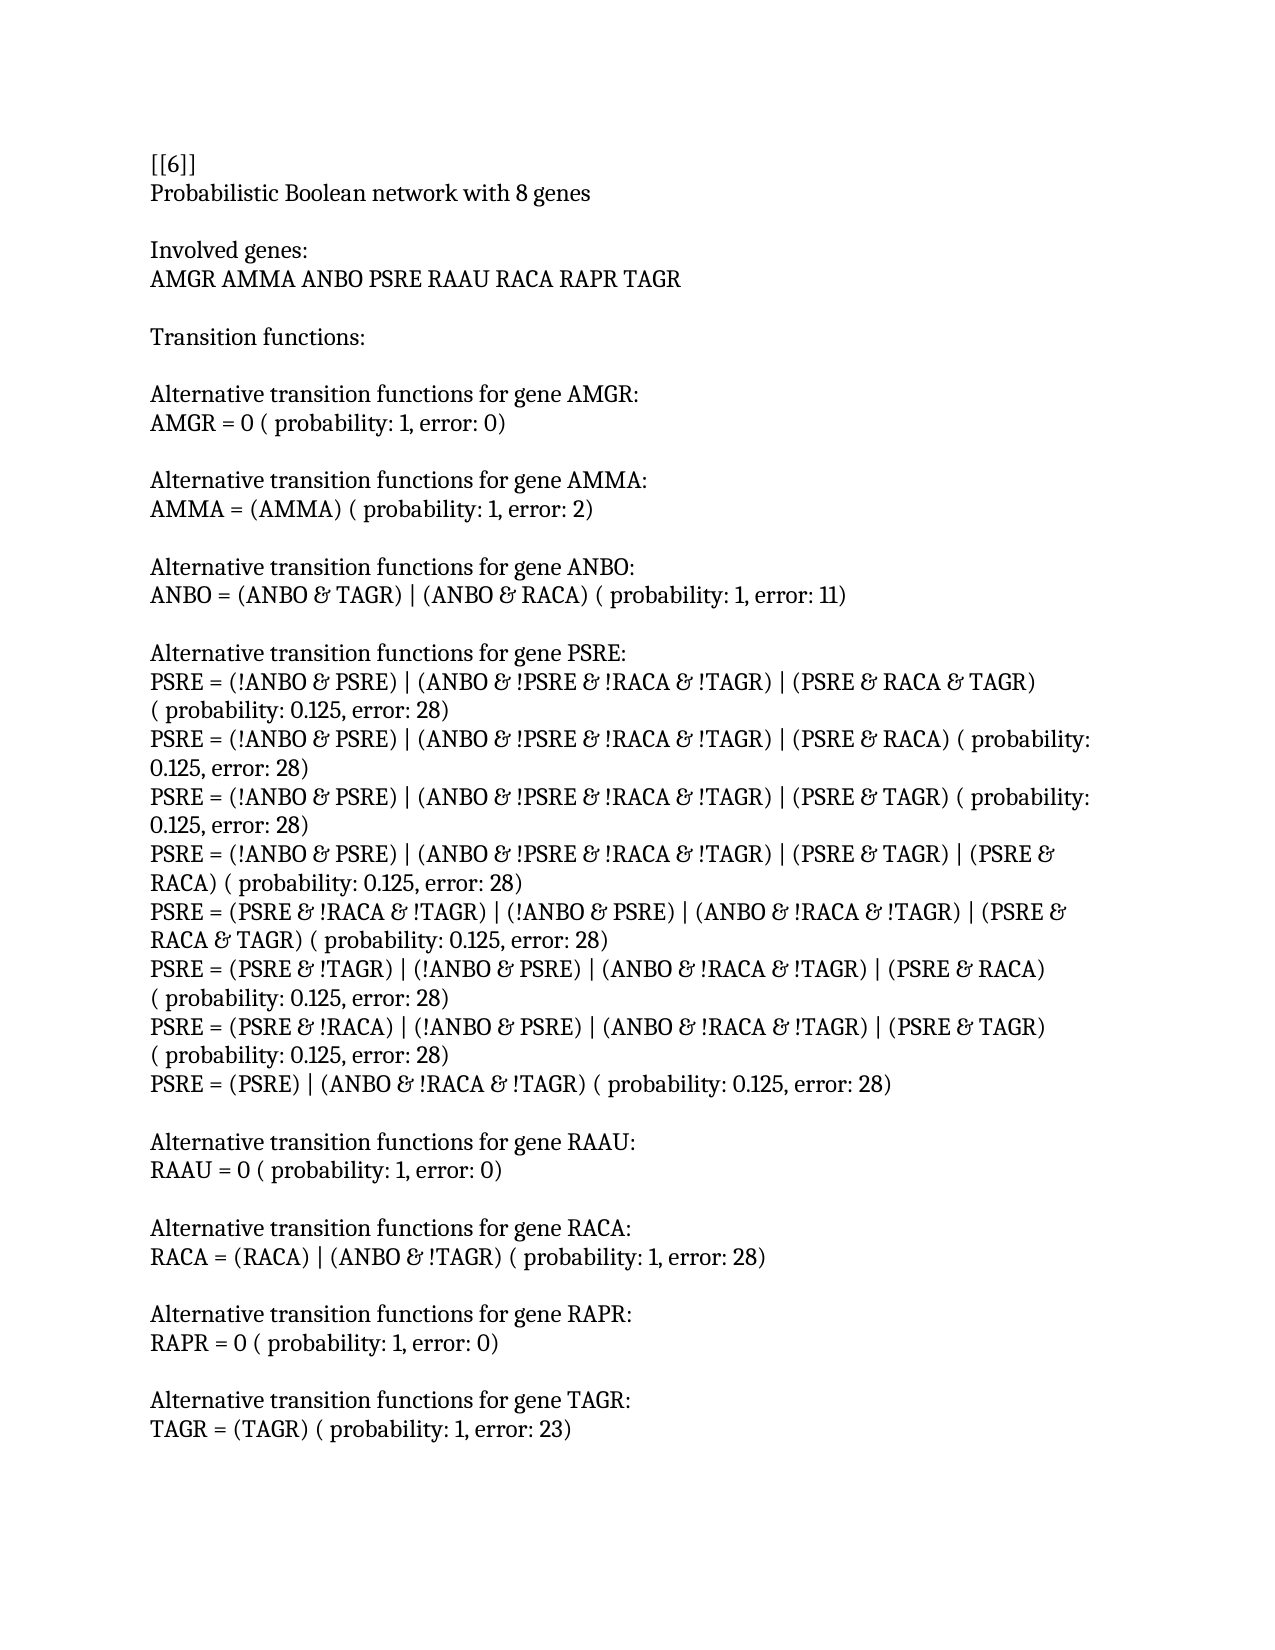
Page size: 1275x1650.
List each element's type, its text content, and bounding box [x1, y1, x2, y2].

text PSRE = (!ANBO & PSRE) | (ANBO & !PSRE & !RACA & !TAGR) | (PSRE & RACA & TAGR) ( probability: 0.125, error: 28) [150, 667, 1125, 725]
text RAAU = 0 ( probability: 1, error: 0) [150, 1156, 1125, 1185]
text Alternative transition functions for gene AMGR: [150, 380, 1125, 409]
text PSRE = (!ANBO & PSRE) | (ANBO & !PSRE & !RACA & !TAGR) | (PSRE & TAGR) ( probability: 0.125, error: 28) [150, 782, 1125, 840]
text Alternative transition functions for gene PSRE: [150, 639, 1125, 667]
text AMGR AMMA ANBO PSRE RAAU RACA RAPR TAGR [150, 265, 1125, 294]
text RAPR = 0 ( probability: 1, error: 0) [150, 1329, 1125, 1357]
text Alternative transition functions for gene RAPR: [150, 1300, 1125, 1329]
text AMGR = 0 ( probability: 1, error: 0) [150, 409, 1125, 437]
text PSRE = (PSRE & !RACA) | (!ANBO & PSRE) | (ANBO & !RACA & !TAGR) | (PSRE & TAGR) ( probability: 0.125, error: 28) [150, 1012, 1125, 1070]
text Probabilistic Boolean network with 8 genes [150, 179, 1125, 207]
text PSRE = (PSRE & !RACA & !TAGR) | (!ANBO & PSRE) | (ANBO & !RACA & !TAGR) | (PSRE & RACA & TAGR) ( probability: 0.125, error: 28) [150, 897, 1125, 955]
text Alternative transition functions for gene AMMA: [150, 466, 1125, 495]
text PSRE = (!ANBO & PSRE) | (ANBO & !PSRE & !RACA & !TAGR) | (PSRE & TAGR) | (PSRE & RACA) ( probability: 0.125, error: 28) [150, 840, 1125, 897]
text AMMA = (AMMA) ( probability: 1, error: 2) [150, 495, 1125, 524]
text ANBO = (ANBO & TAGR) | (ANBO & RACA) ( probability: 1, error: 11) [150, 581, 1125, 610]
text Alternative transition functions for gene RACA: [150, 1214, 1125, 1242]
text PSRE = (PSRE) | (ANBO & !RACA & !TAGR) ( probability: 0.125, error: 28) [150, 1070, 1125, 1099]
text Alternative transition functions for gene RAAU: [150, 1127, 1125, 1156]
text Involved genes: [150, 236, 1125, 265]
text [[6]] [150, 150, 1125, 179]
text Alternative transition functions for gene ANBO: [150, 552, 1125, 581]
text TAGR = (TAGR) ( probability: 1, error: 23) [150, 1415, 1125, 1444]
text Transition functions: [150, 322, 1125, 351]
text RACA = (RACA) | (ANBO & !TAGR) ( probability: 1, error: 28) [150, 1242, 1125, 1271]
text PSRE = (!ANBO & PSRE) | (ANBO & !PSRE & !RACA & !TAGR) | (PSRE & RACA) ( probability: 0.125, error: 28) [150, 725, 1125, 782]
text PSRE = (PSRE & !TAGR) | (!ANBO & PSRE) | (ANBO & !RACA & !TAGR) | (PSRE & RACA) ( probability: 0.125, error: 28) [150, 955, 1125, 1012]
text Alternative transition functions for gene TAGR: [150, 1386, 1125, 1415]
